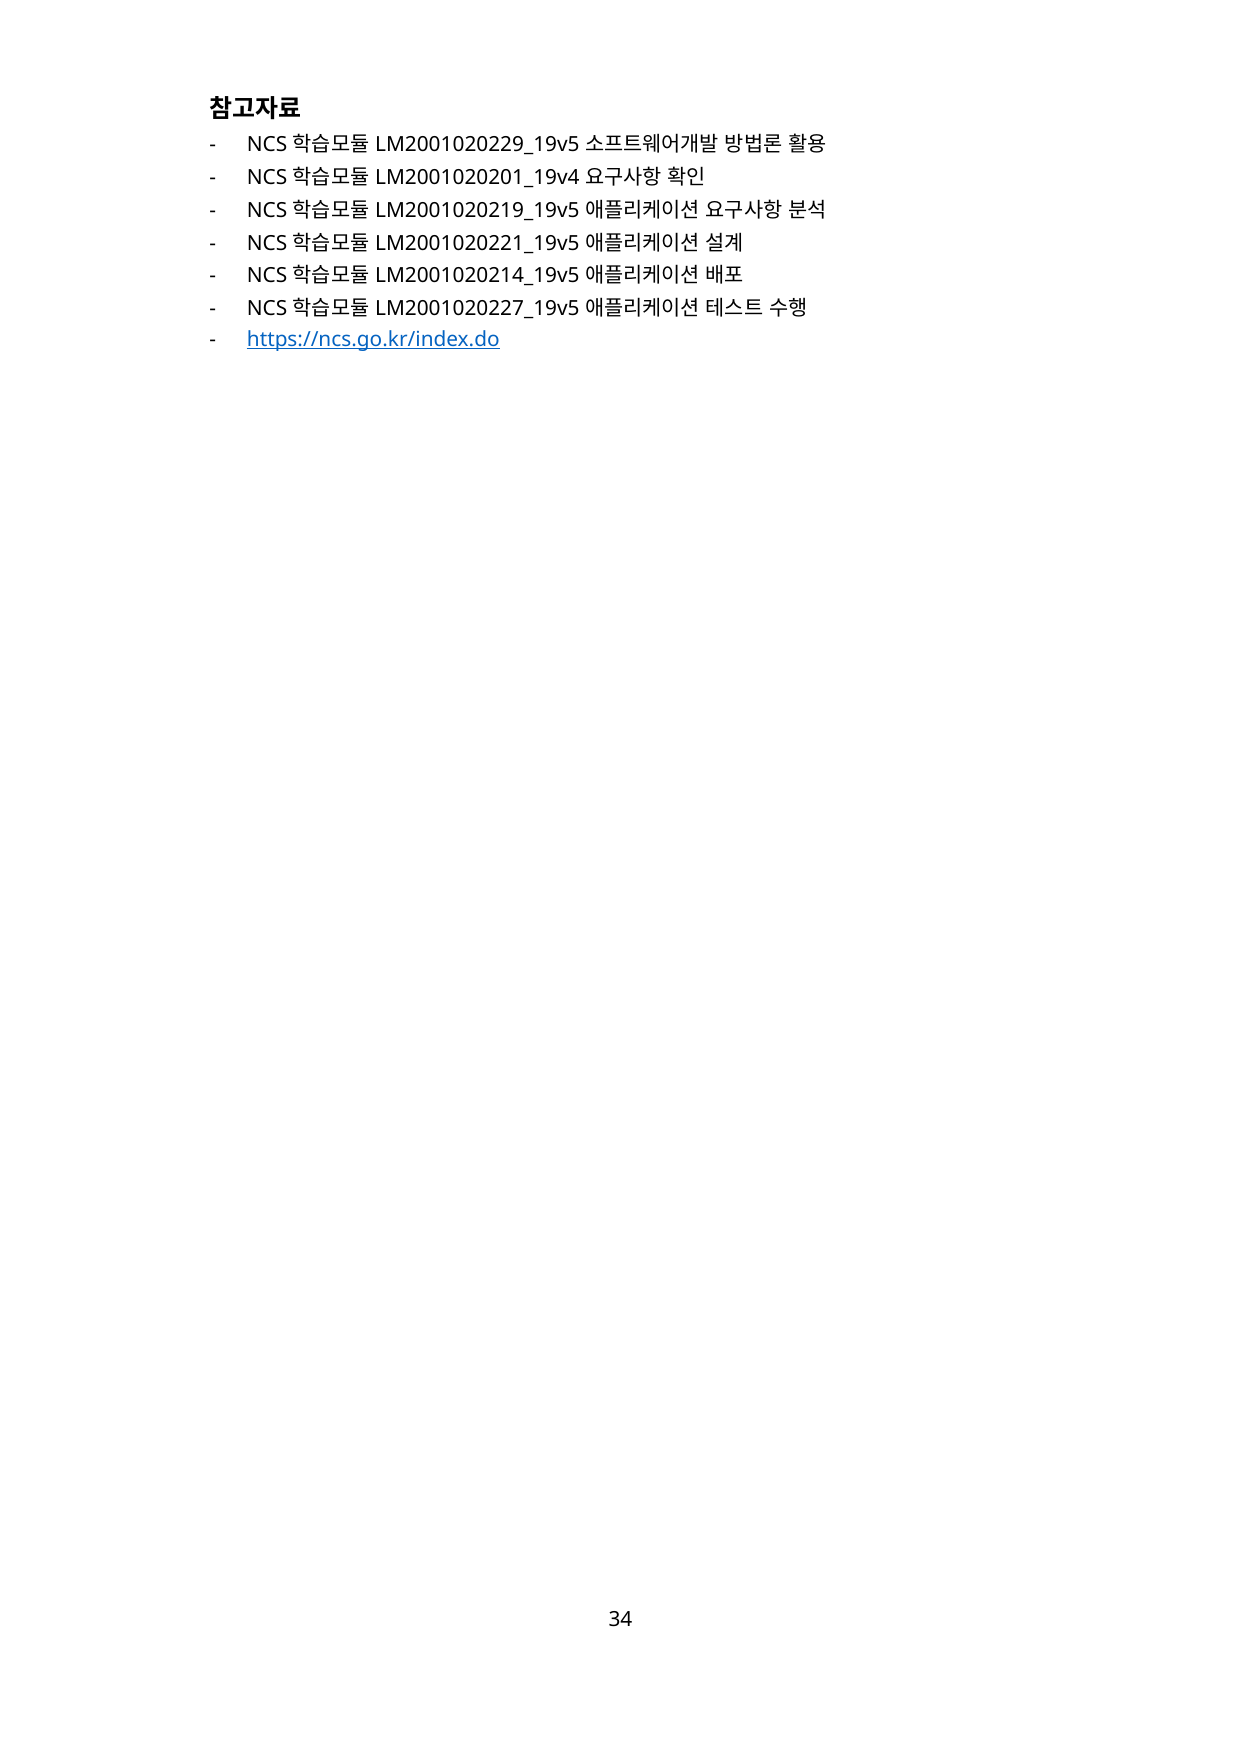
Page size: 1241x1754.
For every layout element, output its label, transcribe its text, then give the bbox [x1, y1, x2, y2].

list https://ncs.go.kr/index.do [209, 324, 1090, 352]
list NCS 학습모듈 LM2001020227_19v5 애플리케이션 테스트 수행 [209, 291, 1090, 322]
list NCS 학습모듈 LM2001020219_19v5 애플리케이션 요구사항 분석 [209, 193, 1090, 223]
list NCS 학습모듈 LM2001020201_19v4 요구사항 확인 [209, 160, 1090, 191]
text 참고자료 [150, 89, 1090, 125]
list NCS 학습모듈 LM2001020214_19v5 애플리케이션 배포 [209, 258, 1090, 289]
list NCS 학습모듈 LM2001020229_19v5 소프트웨어개발 방법론 활용 [209, 128, 1090, 158]
list NCS 학습모듈 LM2001020221_19v5 애플리케이션 설계 [209, 226, 1090, 256]
